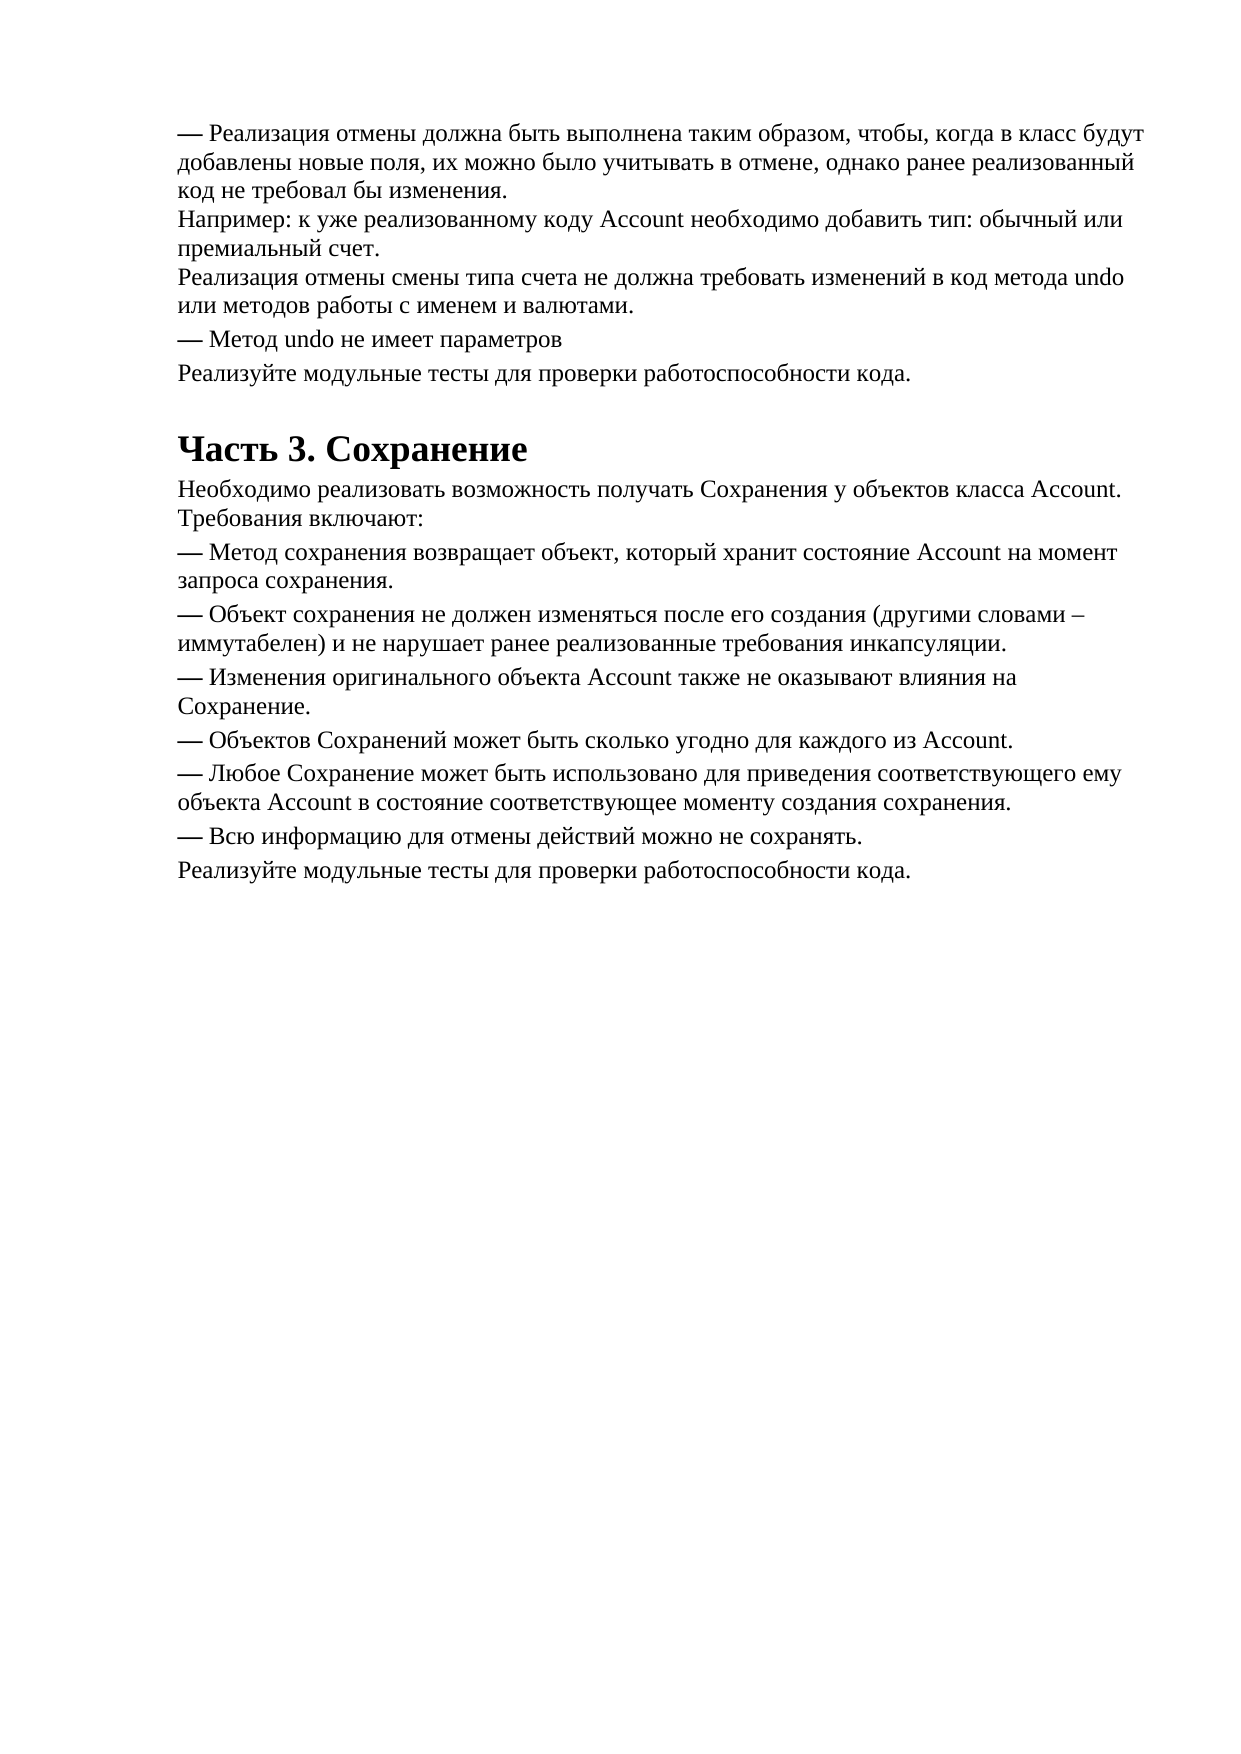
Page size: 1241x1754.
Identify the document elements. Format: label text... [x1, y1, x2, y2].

text Реализуйте модульные тесты для проверки работоспособности кода. [177, 358, 1152, 387]
text — Любое Сохранение может быть использовано для приведения соответствующего ему объекта Account в состояние соответствующее моменту создания сохранения. [177, 758, 1152, 816]
text Реализуйте модульные тесты для проверки работоспособности кода. [177, 855, 1152, 884]
text — Метод undo не имеет параметров [177, 324, 1152, 353]
text — Объектов Сохранений может быть сколько угодно для каждого из Account. [177, 725, 1152, 753]
text — Реализация отмены должна быть выполнена таким образом, чтобы, когда в класс будут добавлены новые поля, их можно было учитывать в отмене, однако ранее реализованный код не требовал бы изменения. [177, 118, 1152, 204]
text — Метод сохранения возвращает объект, который хранит состояние Account на момент запроса сохранения. [177, 537, 1152, 594]
text — Всю информацию для отмены действий можно не сохранять. [177, 821, 1152, 850]
text Часть 3. Сохранение [177, 426, 1152, 469]
text — Изменения оригинального объекта Account также не оказывают влияния на Сохранение. [177, 662, 1152, 719]
text Необходимо реализовать возможность получать Сохранения у объектов класса Account. Требования включают: [177, 474, 1152, 532]
text Например: к уже реализованному коду Account необходимо добавить тип: обычный или премиальный счет. [177, 204, 1152, 262]
text Реализация отмены смены типа счета не должна требовать изменений в код метода undo или методов работы с именем и валютами. [177, 262, 1152, 319]
text — Объект сохранения не должен изменяться после его создания (другими словами – иммутабелен) и не нарушает ранее реализованные требования инкапсуляции. [177, 599, 1152, 657]
